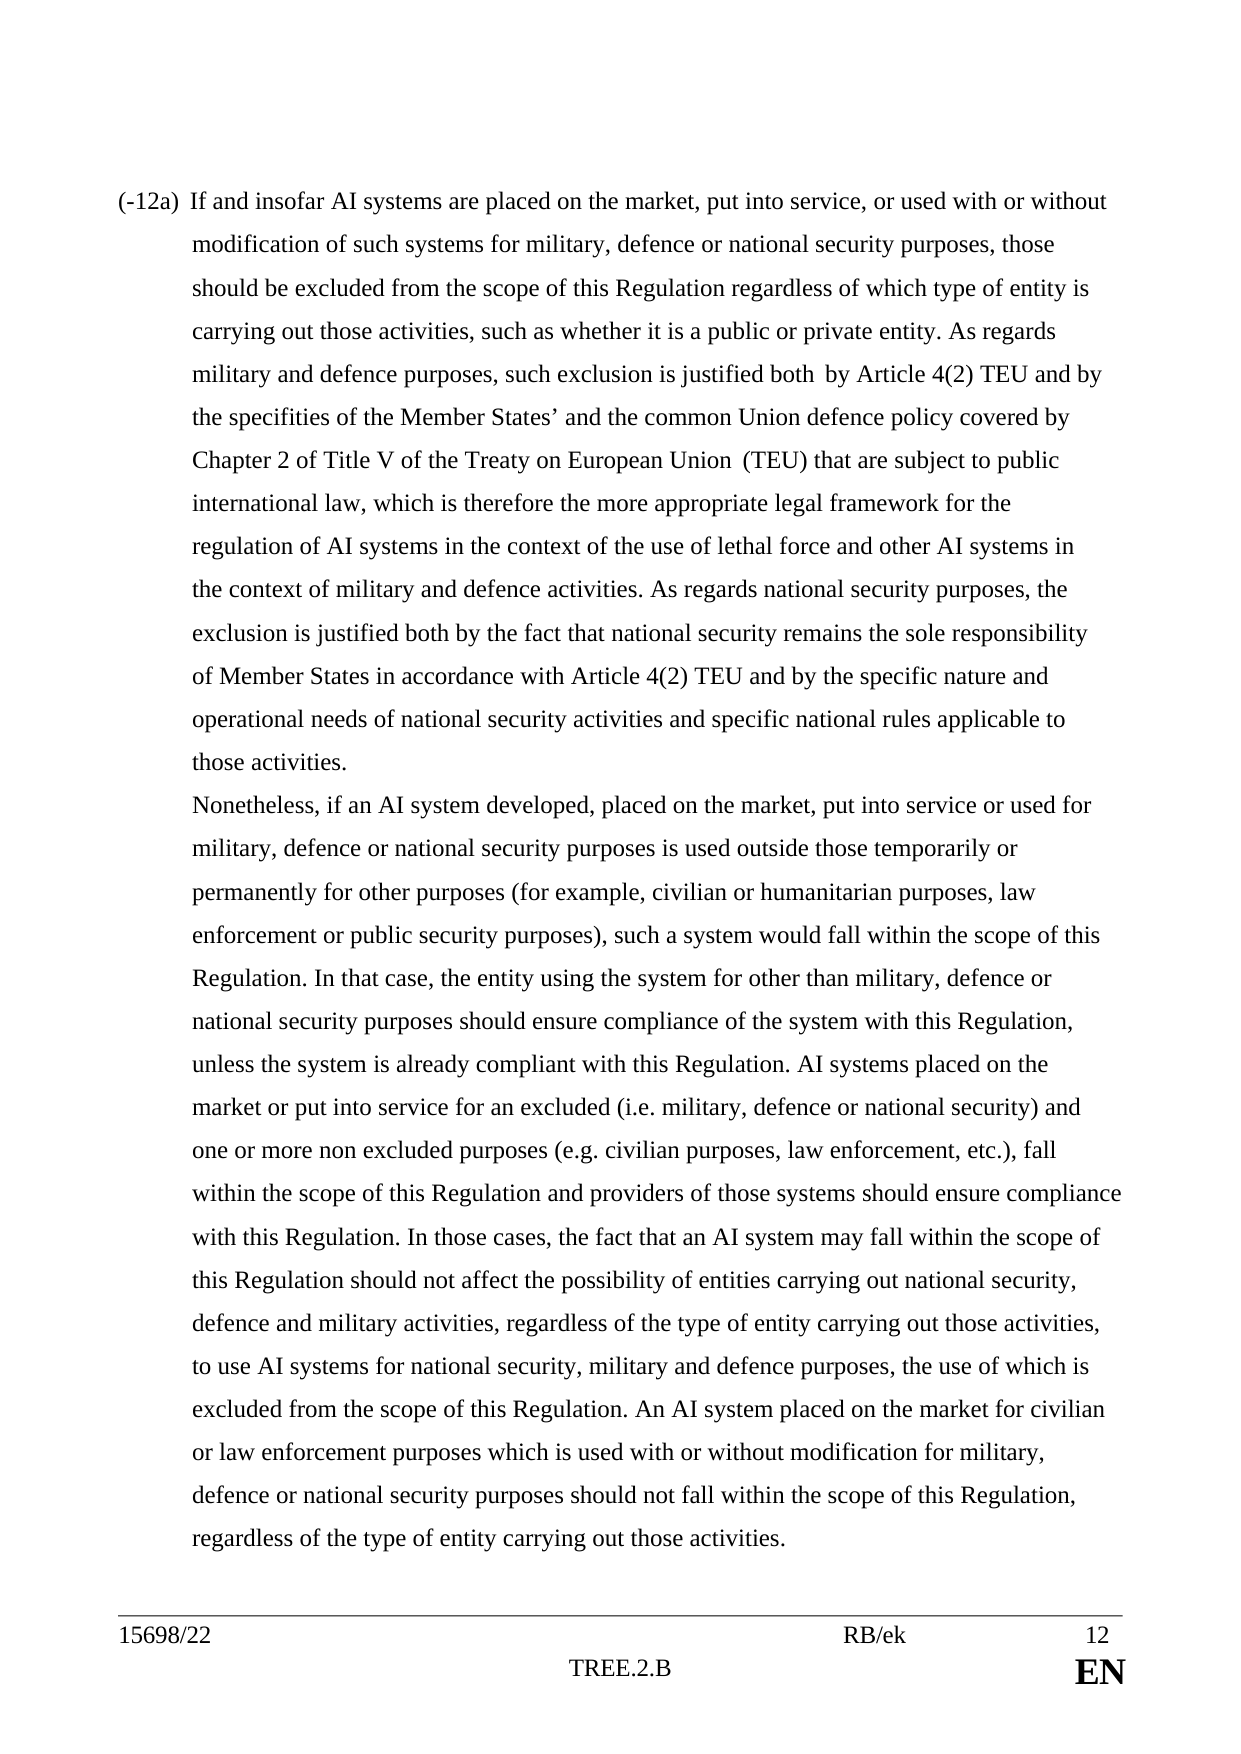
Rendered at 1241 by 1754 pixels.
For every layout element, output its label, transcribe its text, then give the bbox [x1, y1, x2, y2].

text Nonetheless, if an AI system developed, placed on the market, put into service or used for military, defence or national security purposes is used outside those temporarily or permanently for other purposes (for example, civilian or humanitarian purposes, law enforcement or public security purposes), such a system would fall within the scope of this Regulation. In that case, the entity using the system for other than military, defence or national security purposes should ensure compliance of the system with this Regulation, unless the system is already compliant with this Regulation. AI systems placed on the market or put into service for an excluded (i.e. military, defence or national security) and one or more non excluded purposes (e.g. civilian purposes, law enforcement, etc.), fall within the scope of this Regulation and providers of those systems should ensure compliance with this Regulation. In those cases, the fact that an AI system may fall within the scope of this Regulation should not affect the possibility of entities carrying out national security, defence and military activities, regardless of the type of entity carrying out those activities, to use AI systems for national security, military and defence purposes, the use of which is excluded from the scope of this Regulation. An AI system placed on the market for civilian or law enforcement purposes which is used with or without modification for military, defence or national security purposes should not fall within the scope of this Regulation, regardless of the type of entity carrying out those activities. [192, 790, 1122, 1552]
text (-12a) If and insofar AI systems are placed on the market, put into service, or used with or without modification of such systems for military, defence or national security purposes, those should be excluded from the scope of this Regulation regardless of which type of entity is carrying out those activities, such as whether it is a public or private entity. As regards military and defence purposes, such exclusion is justified both by Article 4(2) TEU and by the specifities of the Member States’ and the common Union defence policy covered by Chapter 2 of Title V of the Treaty on European Union (TEU) that are subject to public international law, which is therefore the more appropriate legal framework for the regulation of AI systems in the context of the use of lethal force and other AI systems in the context of military and defence activities. As regards national security purposes, the exclusion is justified both by the fact that national security remains the sole responsibility of Member States in accordance with Article 4(2) TEU and by the specific nature and operational needs of national security activities and specific national rules applicable to those activities. [118, 186, 1111, 776]
